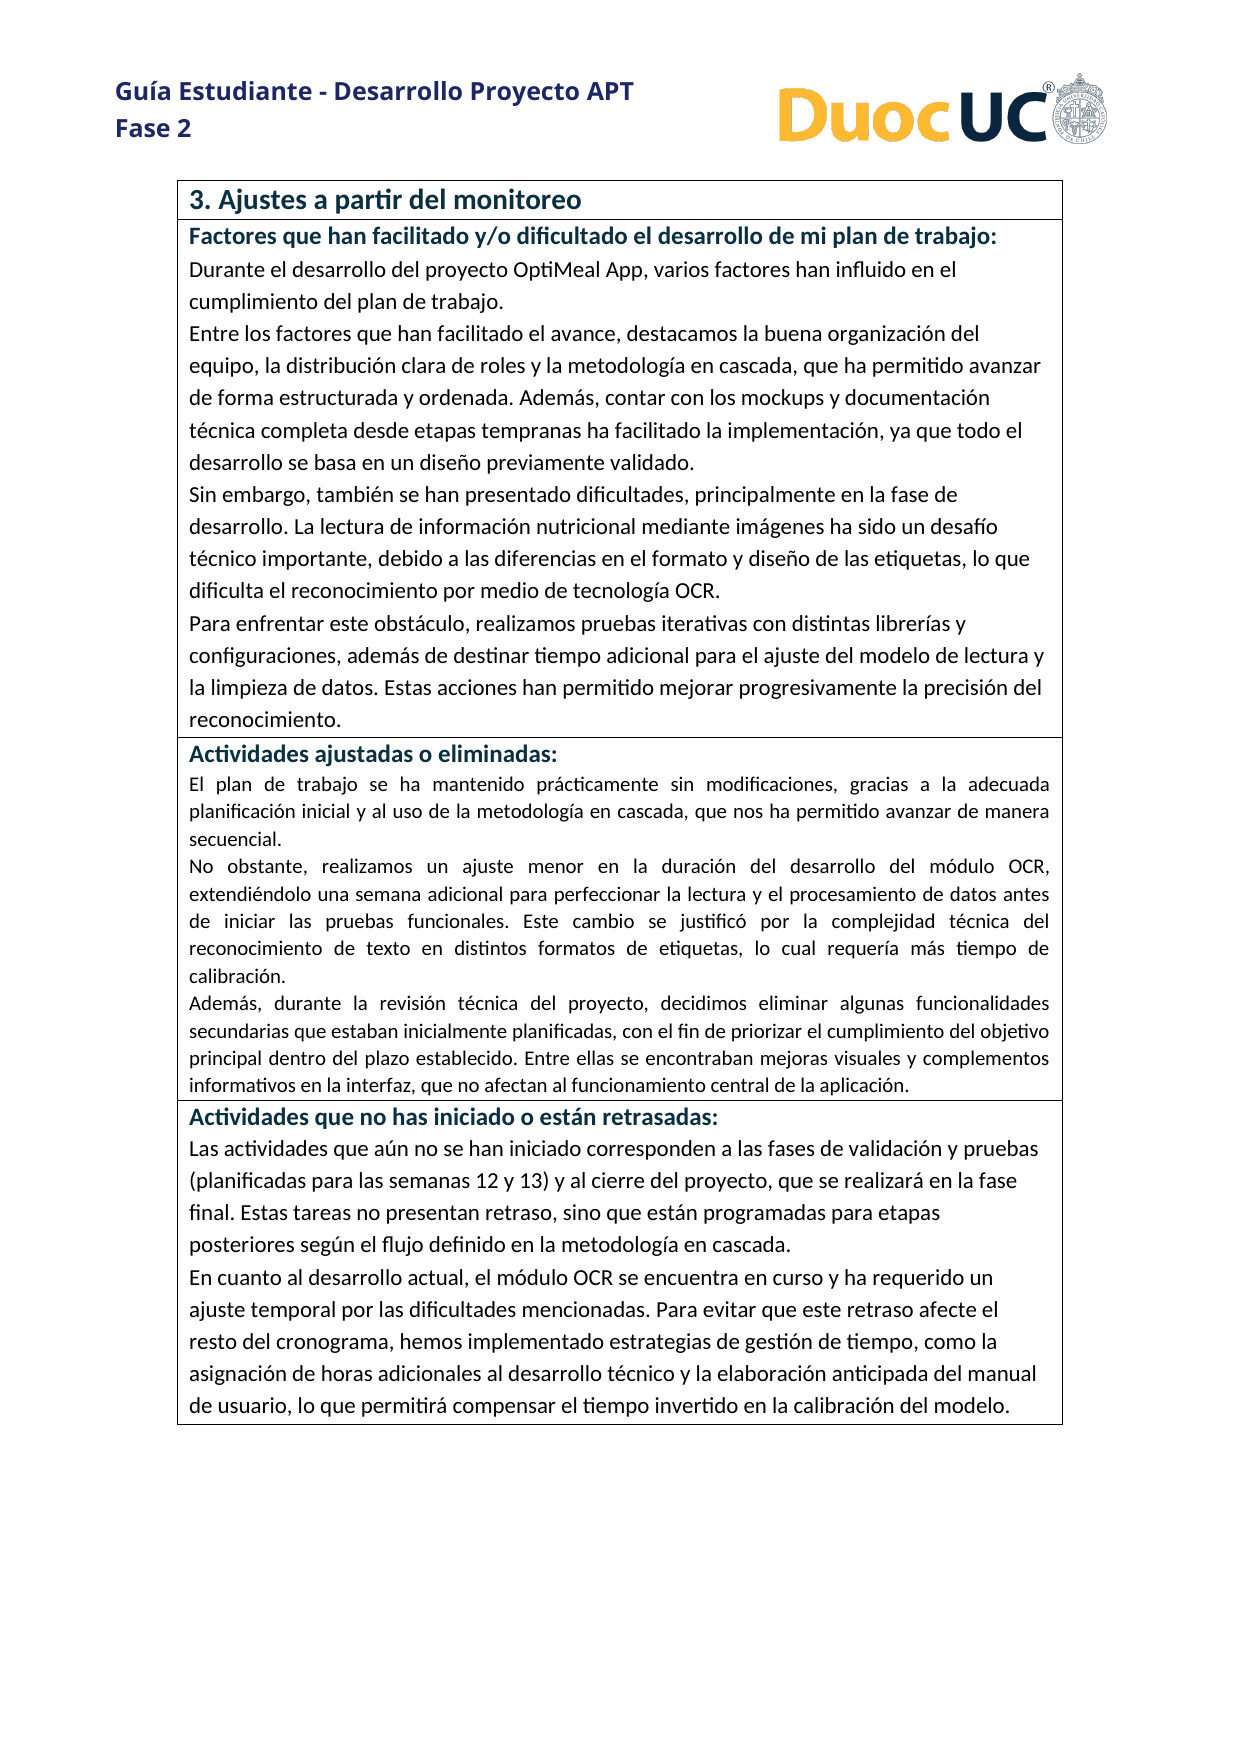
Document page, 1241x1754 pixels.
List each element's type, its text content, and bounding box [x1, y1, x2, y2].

table_cell Factores que han facilitado y/o dificultado el desarrollo de mi plan de trabajo: Durante el desarrollo del proyecto OptiMeal App, varios factores han influido en el cumplimiento del plan de trabajo. Entre los factores que han facilitado el avance, destacamos la buena organización del equipo, la distribución clara de roles y la metodología en cascada, que ha permitido avanzar de forma estructurada y ordenada. Además, contar con los mockups y documentación técnica completa desde etapas tempranas ha facilitado la implementación, ya que todo el desarrollo se basa en un diseño previamente validado. Sin embargo, también se han presentado dificultades, principalmente en la fase de desarrollo. La lectura de información nutricional mediante imágenes ha sido un desafío técnico importante, debido a las diferencias en el formato y diseño de las etiquetas, lo que dificulta el reconocimiento por medio de tecnología OCR. Para enfrentar este obstáculo, realizamos pruebas iterativas con distintas librerías y configuraciones, además de destinar tiempo adicional para el ajuste del modelo de lectura y la limpieza de datos. Estas acciones han permitido mejorar progresivamente la precisión del reconocimiento. [178, 220, 1062, 737]
table_cell Actividades ajustadas o eliminadas: El plan de trabajo se ha mantenido prácticamente sin modificaciones, gracias a la adecuada planificación inicial y al uso de la metodología en cascada, que nos ha permitido avanzar de manera secuencial. No obstante, realizamos un ajuste menor en la duración del desarrollo del módulo OCR, extendiéndolo una semana adicional para perfeccionar la lectura y el procesamiento de datos antes de iniciar las pruebas funcionales. Este cambio se justificó por la complejidad técnica del reconocimiento de texto en distintos formatos de etiquetas, lo cual requería más tiempo de calibración. Además, durante la revisión técnica del proyecto, decidimos eliminar algunas funcionalidades secundarias que estaban inicialmente planificadas, con el fin de priorizar el cumplimiento del objetivo principal dentro del plazo establecido. Entre ellas se encontraban mejoras visuales y complementos informativos en la interfaz, que no afectan al funcionamiento central de la aplicación. [178, 738, 1062, 1100]
picture [779, 73, 1107, 144]
table_cell Actividades que no has iniciado o están retrasadas: Las actividades que aún no se han iniciado corresponden a las fases de validación y pruebas (planificadas para las semanas 12 y 13) y al cierre del proyecto, que se realizará en la fase final. Estas tareas no presentan retraso, sino que están programadas para etapas posteriores según el flujo definido en la metodología en cascada. En cuanto al desarrollo actual, el módulo OCR se encuentra en curso y ha requerido un ajuste temporal por las dificultades mencionadas. Para evitar que este retraso afecte el resto del cronograma, hemos implementado estrategias de gestión de tiempo, como la asignación de horas adicionales al desarrollo técnico y la elaboración anticipada del manual de usuario, lo que permitirá compensar el tiempo invertido en la calibración del modelo. [178, 1101, 1062, 1423]
table_header 3. Ajustes a partir del monitoreo [178, 181, 1062, 219]
